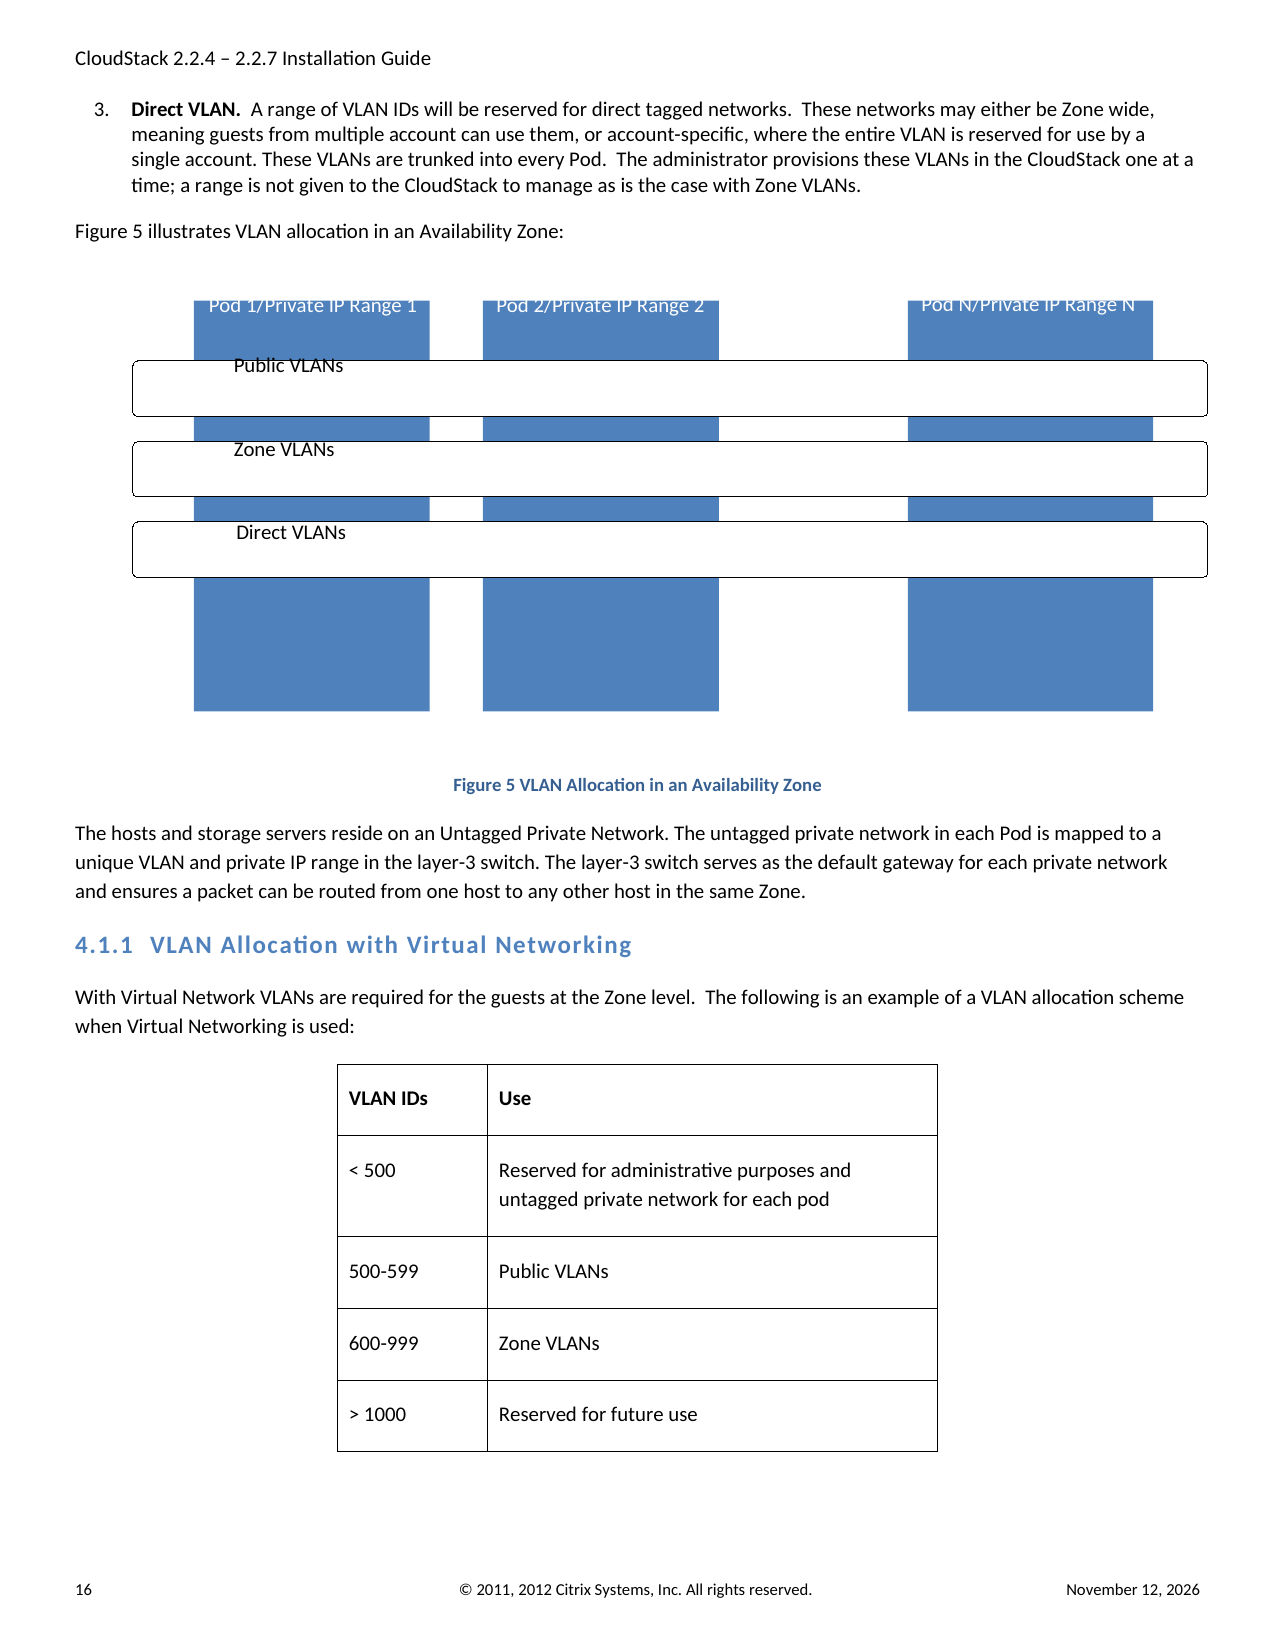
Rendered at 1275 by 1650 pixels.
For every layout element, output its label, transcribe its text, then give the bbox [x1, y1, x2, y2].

text Figure 5 VLAN Allocation in an Availability Zone [75, 773, 1200, 796]
table_cell Zone VLANs [488, 1309, 937, 1379]
text Figure 5 illustrates VLAN allocation in an Availability Zone: [75, 218, 1200, 244]
subtitle VLAN Allocation with Virtual Networking [75, 929, 1200, 959]
table_header VLAN IDs [338, 1065, 487, 1135]
table_cell 500-599 [338, 1237, 487, 1308]
table_header Use [488, 1065, 937, 1135]
table_cell Public VLANs [488, 1237, 937, 1308]
table_cell Reserved for future use [488, 1381, 937, 1451]
text With Virtual Network VLANs are required for the guests at the Zone level. The following is an example of a VLAN allocation scheme when Virtual Networking is used: [75, 984, 1200, 1039]
list Direct VLAN. A range of VLAN IDs will be reserved for direct tagged networks. These networks may either be Zone wide, meaning guests from multiple account can use them, or account-specific, where the entire VLAN is reserved for use by a single account. These VLANs are trunked into every Pod. The administrator provisions these VLANs in the CloudStack one at a time; a range is not given to the CloudStack to manage as is the case with Zone VLANs. [94, 96, 1200, 197]
table_cell 600-999 [338, 1309, 487, 1379]
table_cell < 500 [338, 1136, 487, 1236]
text The hosts and storage servers reside on an Untagged Private Network. The untagged private network in each Pod is mapped to a unique VLAN and private IP range in the layer-3 switch. The layer-3 switch serves as the default gateway for each private network and ensures a packet can be routed from one host to any other host in the same Zone. [75, 820, 1200, 904]
table_cell > 1000 [338, 1381, 487, 1451]
table_cell Reserved for administrative purposes and untagged private network for each pod [488, 1136, 937, 1236]
